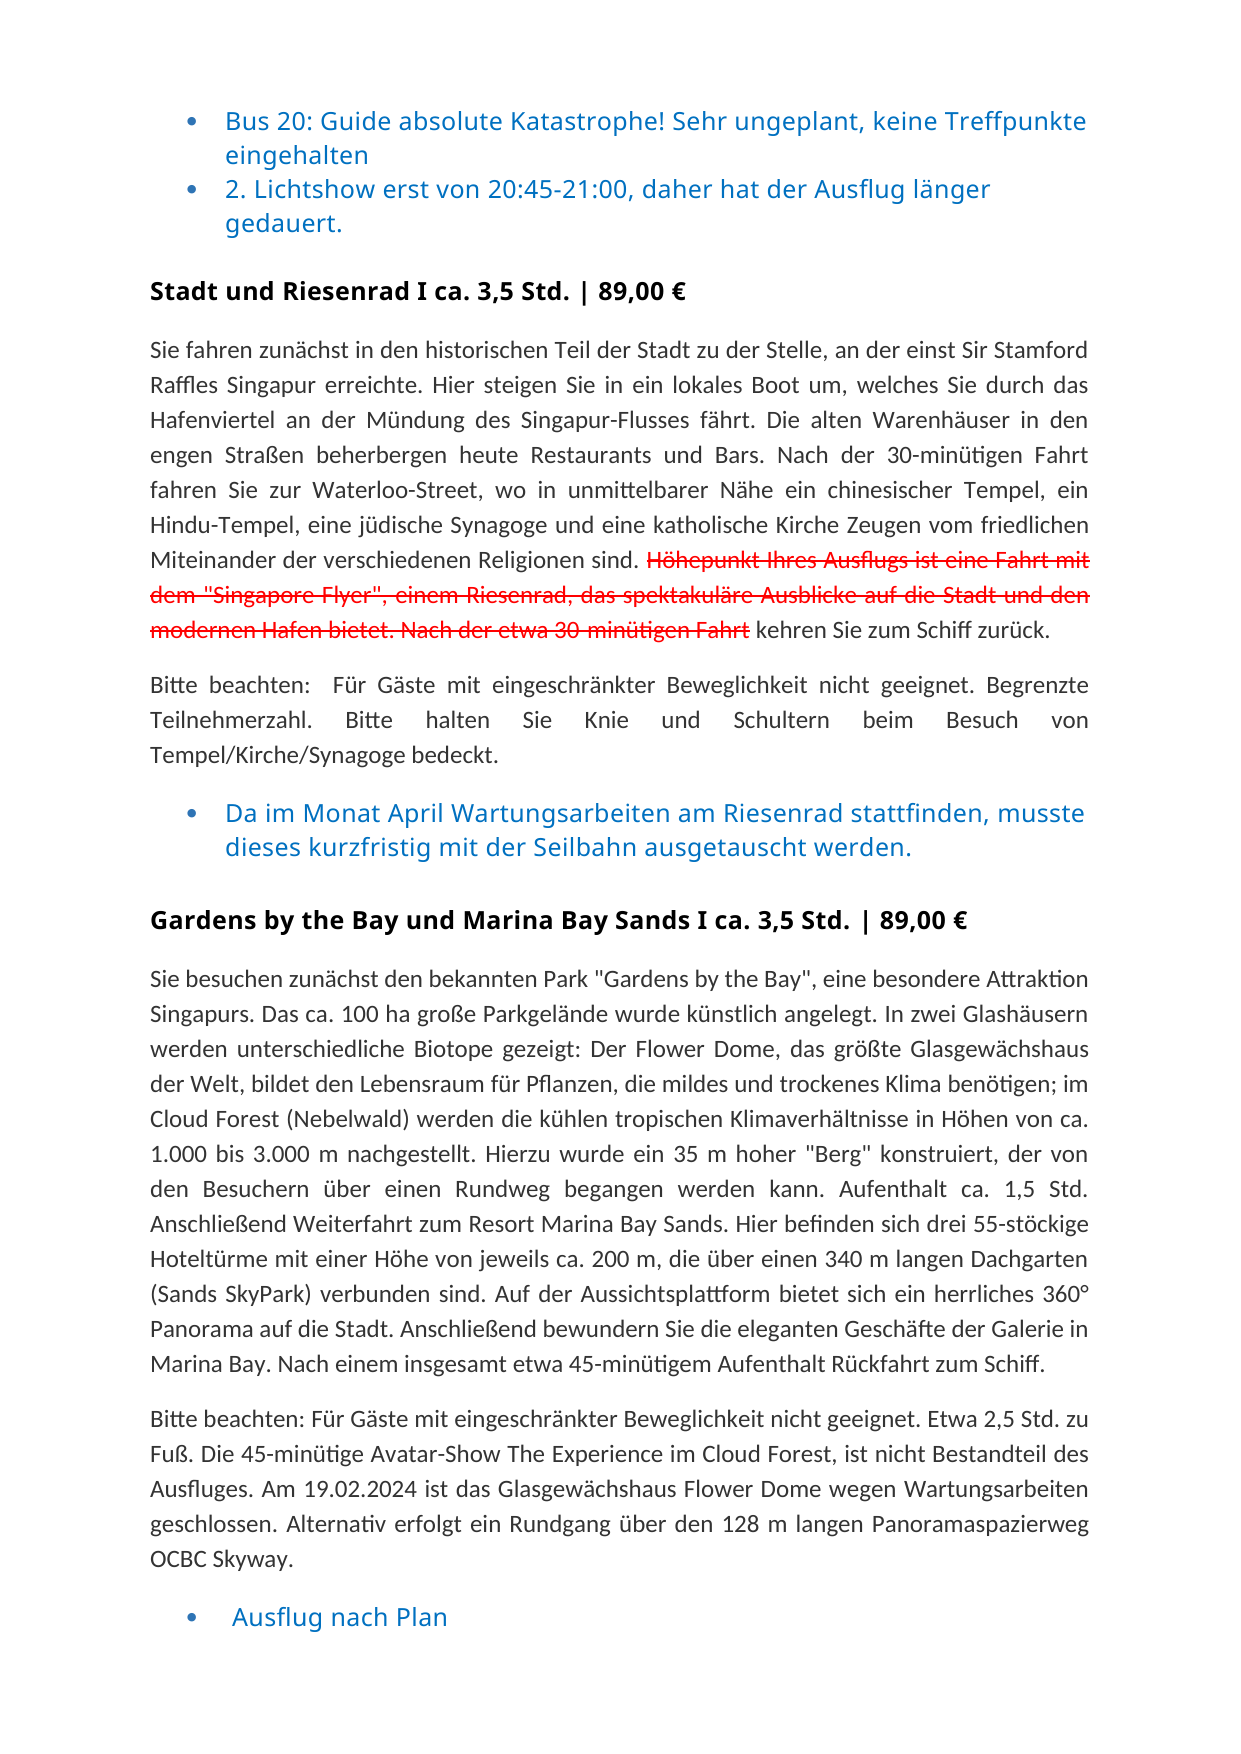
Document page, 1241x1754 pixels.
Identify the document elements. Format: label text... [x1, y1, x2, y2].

text Bitte beachten: Für Gäste mit eingeschränkter Beweglichkeit nicht geeignet. Etwa 2,5 Std. zu Fuß. Die 45-minütige Avatar-Show The Experience im Cloud Forest, ist nicht Bestandteil des Ausfluges. Am 19.02.2024 ist das Glasgewächshaus Flower Dome wegen Wartungsarbeiten geschlossen. Alternativ erfolgt ein Rundgang über den 128 m langen Panoramaspazierweg OCBC Skyway. [150, 1403, 1090, 1574]
list Da im Monat April Wartungsarbeiten am Riesenrad stattfinden, musste dieses kurzfristig mit der Seilbahn ausgetauscht werden. [187, 795, 1090, 863]
list Bus 20: Guide absolute Katastrophe! Sehr ungeplant, keine Treffpunkte eingehalten [187, 103, 1090, 172]
text Sie fahren zunächst in den historischen Teil der Stadt zu der Stelle, an der einst Sir Stamford Raffles Singapur erreichte. Hier steigen Sie in ein lokales Boot um, welches Sie durch das Hafenviertel an der Mündung des Singapur-Flusses fährt. Die alten Warenhäuser in den engen Straßen beherbergen heute Restaurants und Bars. Nach der 30-minütigen Fahrt fahren Sie zur Waterloo-Street, wo in unmittelbarer Nähe ein chinesischer Tempel, ein Hindu-Tempel, eine jüdische Synagoge und eine katholische Kirche Zeugen vom friedlichen Miteinander der verschiedenen Religionen sind. Höhepunkt Ihres Ausflugs ist eine Fahrt mit dem "Singapore Flyer", einem Riesenrad, das spektakuläre Ausblicke auf die Stadt und den modernen Hafen bietet. Nach der etwa 30-minütigen Fahrt kehren Sie zum Schiff zurück. [150, 334, 1090, 595]
text Gardens by the Bay und Marina Bay Sands I ca. 3,5 Std. | 89,00 € [150, 903, 1090, 937]
text Bitte beachten: Für Gäste mit eingeschränkter Beweglichkeit nicht geeignet. Begrenzte Teilnehmerzahl. Bitte halten Sie Knie und Schultern beim Besuch von Tempel/Kirche/Synagoge bedeckt. [150, 669, 1090, 770]
list Ausflug nach Plan [187, 1599, 1090, 1633]
text Sie besuchen zunächst den bekannten Park "Gardens by the Bay", eine besondere Attraktion Singapurs. Das ca. 100 ha große Parkgelände wurde künstlich angelegt. In zwei Glashäusern werden unterschiedliche Biotope gezeigt: Der Flower Dome, das größte Glasgewächshaus der Welt, bildet den Lebensraum für Pflanzen, die mildes und trockenes Klima benötigen; im Cloud Forest (Nebelwald) werden die kühlen tropischen Klimaverhältnisse in Höhen von ca. 1.000 bis 3.000 m nachgestellt. Hierzu wurde ein 35 m hoher "Berg" konstruiert, der von den Besuchern über einen Rundweg begangen werden kann. Aufenthalt ca. 1,5 Std. Anschließend Weiterfahrt zum Resort Marina Bay Sands. Hier befinden sich drei 55-stöckige Hoteltürme mit einer Höhe von jeweils ca. 200 m, die über einen 340 m langen Dachgarten (Sands SkyPark) verbunden sind. Auf der Aussichtsplattform bietet sich ein herrliches 360° Panorama auf die Stadt. Anschließend bewundern Sie die eleganten Geschäfte der Galerie in Marina Bay. Nach einem insgesamt etwa 45-minütigem Aufenthalt Rückfahrt zum Schiff. [150, 963, 1090, 1378]
text Stadt und Riesenrad I ca. 3,5 Std. | 89,00 € [150, 274, 1090, 308]
list 2. Lichtshow erst von 20:45-21:00, daher hat der Ausflug länger gedauert. [187, 172, 1090, 240]
